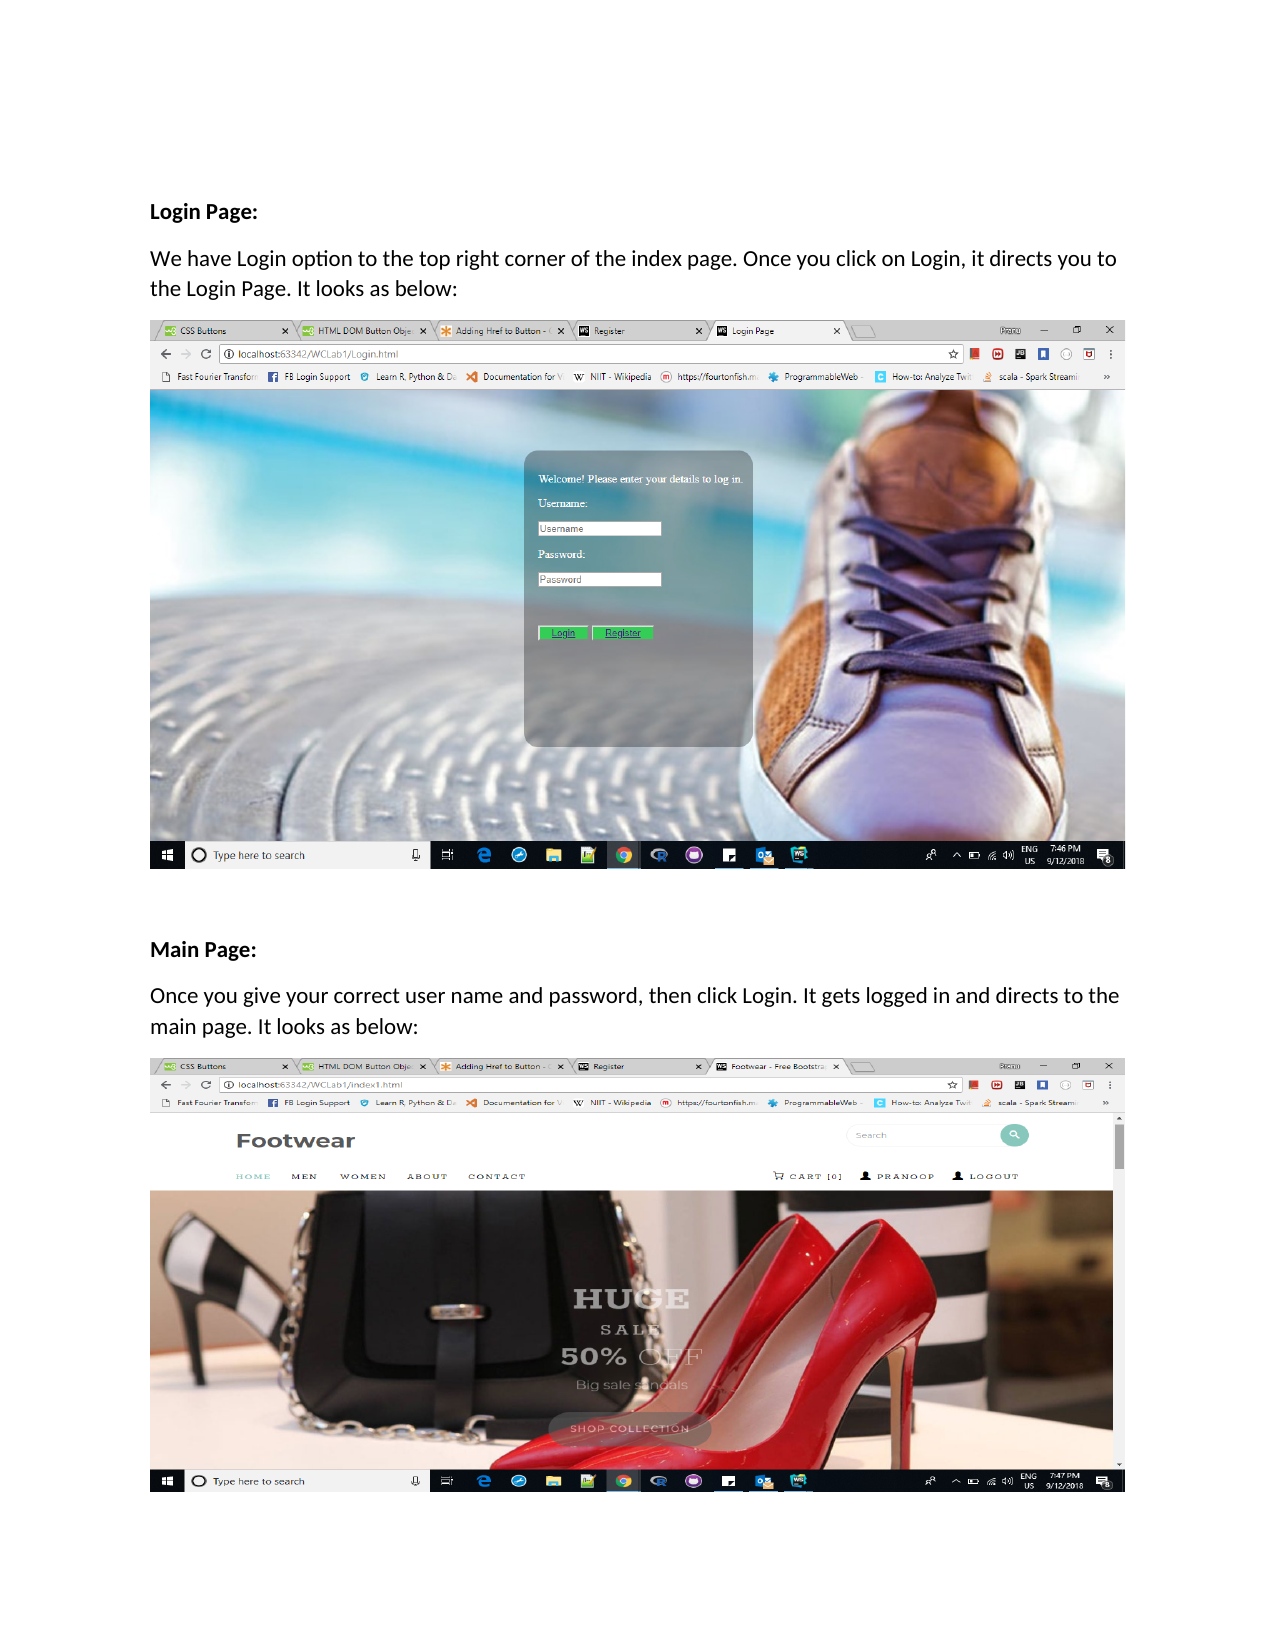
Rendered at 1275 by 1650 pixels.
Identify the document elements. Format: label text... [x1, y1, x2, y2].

text We have Login option to the top right corner of the index page. Once you click on Login, it directs you to the Login Page. It looks as below: [150, 244, 1125, 302]
text Login Page: [150, 197, 1125, 225]
picture [150, 320, 1125, 869]
text Once you give your correct user name and password, then click Login. It gets logged in and directs to the main page. It looks as below: [150, 982, 1125, 1040]
text Main Page: [150, 935, 1125, 963]
picture [150, 1058, 1125, 1492]
